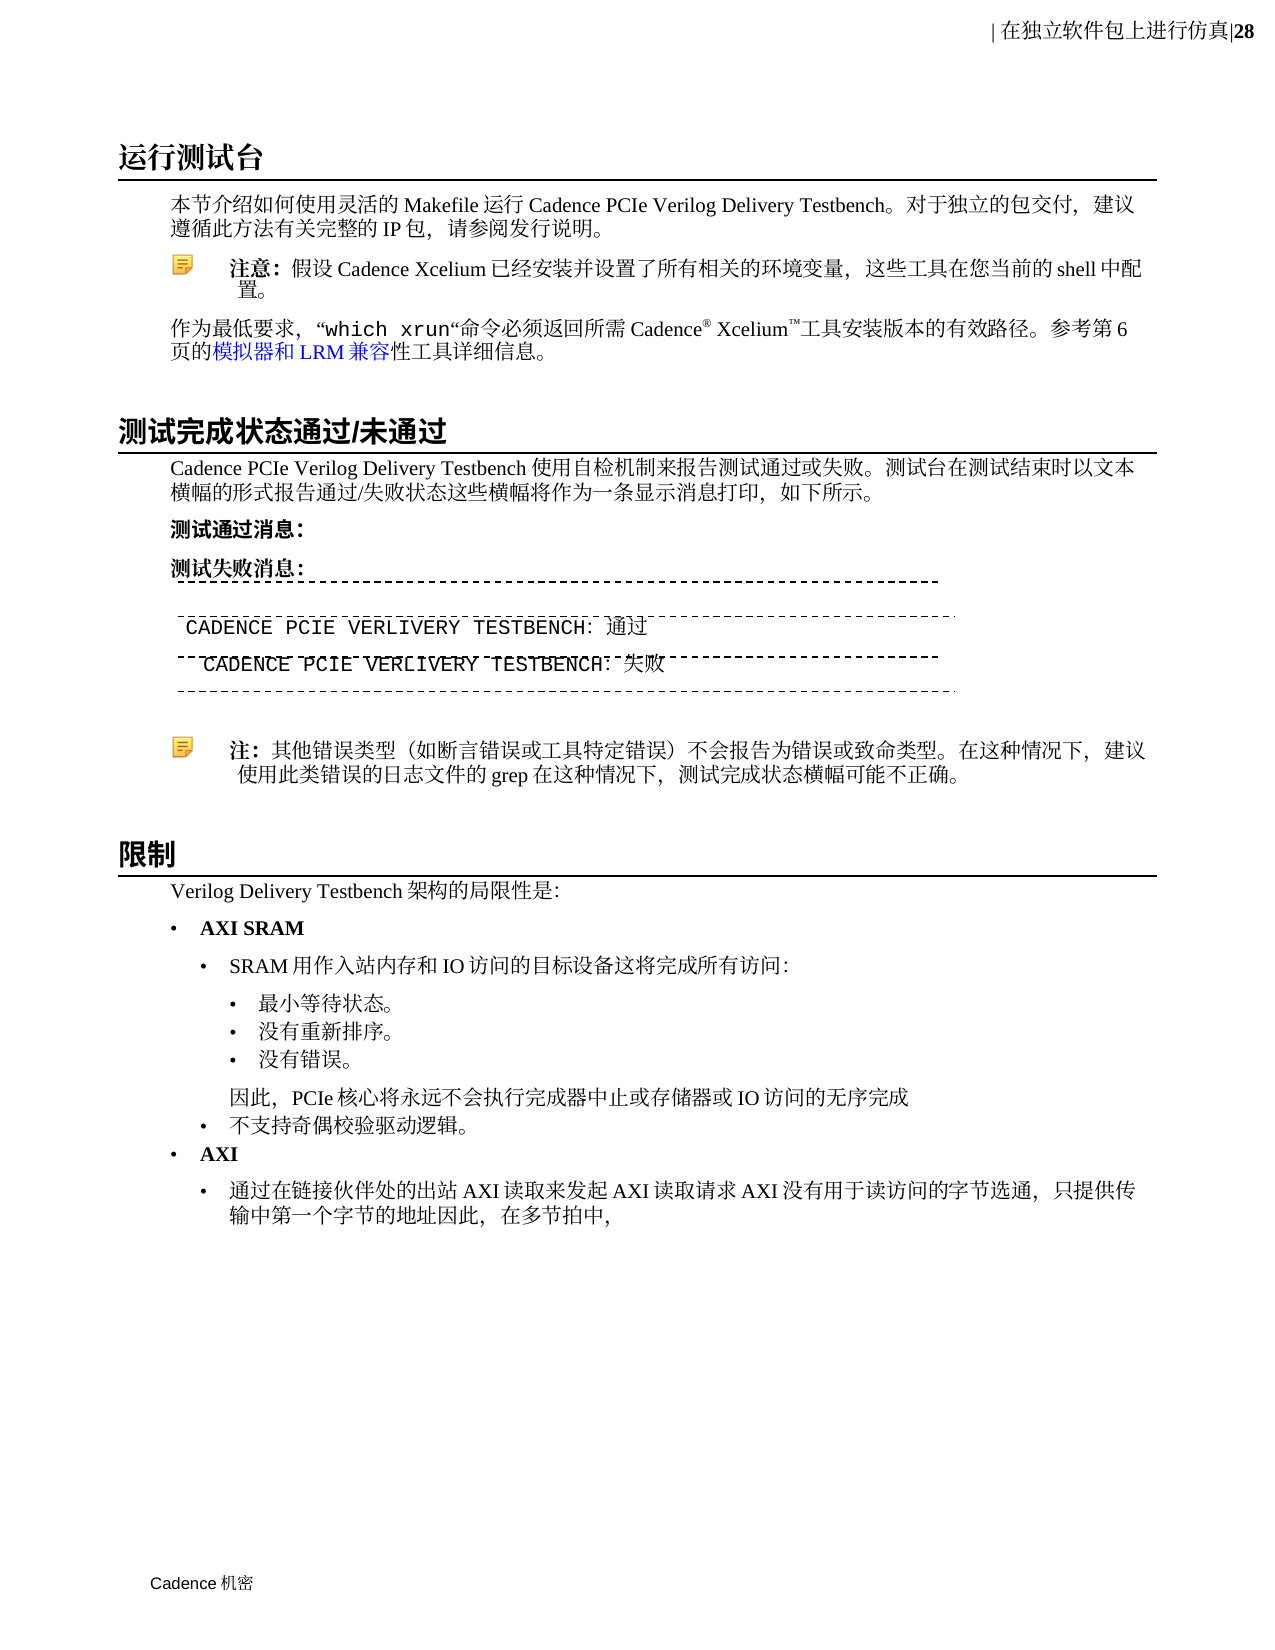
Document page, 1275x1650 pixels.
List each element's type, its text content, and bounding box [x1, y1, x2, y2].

list 不支持奇偶校验驱动逻辑。 [199, 1113, 1267, 1138]
picture [170, 734, 193, 759]
subtitle 测试完成状态通过/未通过 [118, 415, 1267, 448]
subtitle 限制 [118, 838, 1267, 871]
text 注：其他错误类型（如断言错误或工具特定错误）不会报告为错误或致命类型。在这种情况下，建议使用此类错误的日志文件的grep在这种情况下，测试完成状态横幅可能不正确。 [170, 737, 1155, 787]
text 运行测试台 [118, 141, 1267, 175]
text 本节介绍如何使用灵活的Makefile运行Cadence PCIe Verilog Delivery Testbench。对于独立的包交付，建议遵循此方法有关完整的IP包，请参阅发行说明。 [170, 193, 1149, 241]
subtitle AXI [170, 1142, 1267, 1166]
text Cadence PCIe Verilog Delivery Testbench使用自检机制来报告测试通过或失败。测试台在测试结束时以文本横幅的形式报告通过/失败状态这些横幅将作为一条显示消息打印，如下所示。 [170, 456, 1149, 505]
picture [170, 252, 193, 276]
list 通过在链接伙伴处的出站AXI读取来发起AXI读取请求AXI没有用于读访问的字节选通，只提供传输中第一个字节的地址因此，在多节拍中， [199, 1179, 1142, 1228]
list 最小等待状态。 [229, 991, 1267, 1016]
subtitle AXI SRAM [170, 916, 1267, 940]
list SRAM用作入站内存和IO访问的目标设备这将完成所有访问： [199, 954, 1267, 978]
text Verilog Delivery Testbench架构的局限性是： [170, 879, 1267, 903]
list 没有重新排序。 [229, 1020, 1267, 1044]
list 没有错误。 [229, 1048, 1267, 1072]
text 作为最低要求，“which xrun“命令必须返回所需Cadence® Xcelium™工具安装版本的有效路径。参考第6页的模拟器和LRM兼容性工具详细信息。 [170, 316, 1149, 364]
text | 在独立软件包上进行仿真|28 [62, 19, 1254, 43]
text 注意：假设Cadence Xcelium已经安装并设置了所有相关的环境变量，这些工具在您当前的shell中配置。 [170, 257, 1149, 302]
text 测试失败消息： [170, 557, 1267, 581]
text 因此，PCIe核心将永远不会执行完成器中止或存储器或IO访问的无序完成 [229, 1086, 1204, 1109]
subtitle 测试通过消息： [170, 518, 1267, 542]
